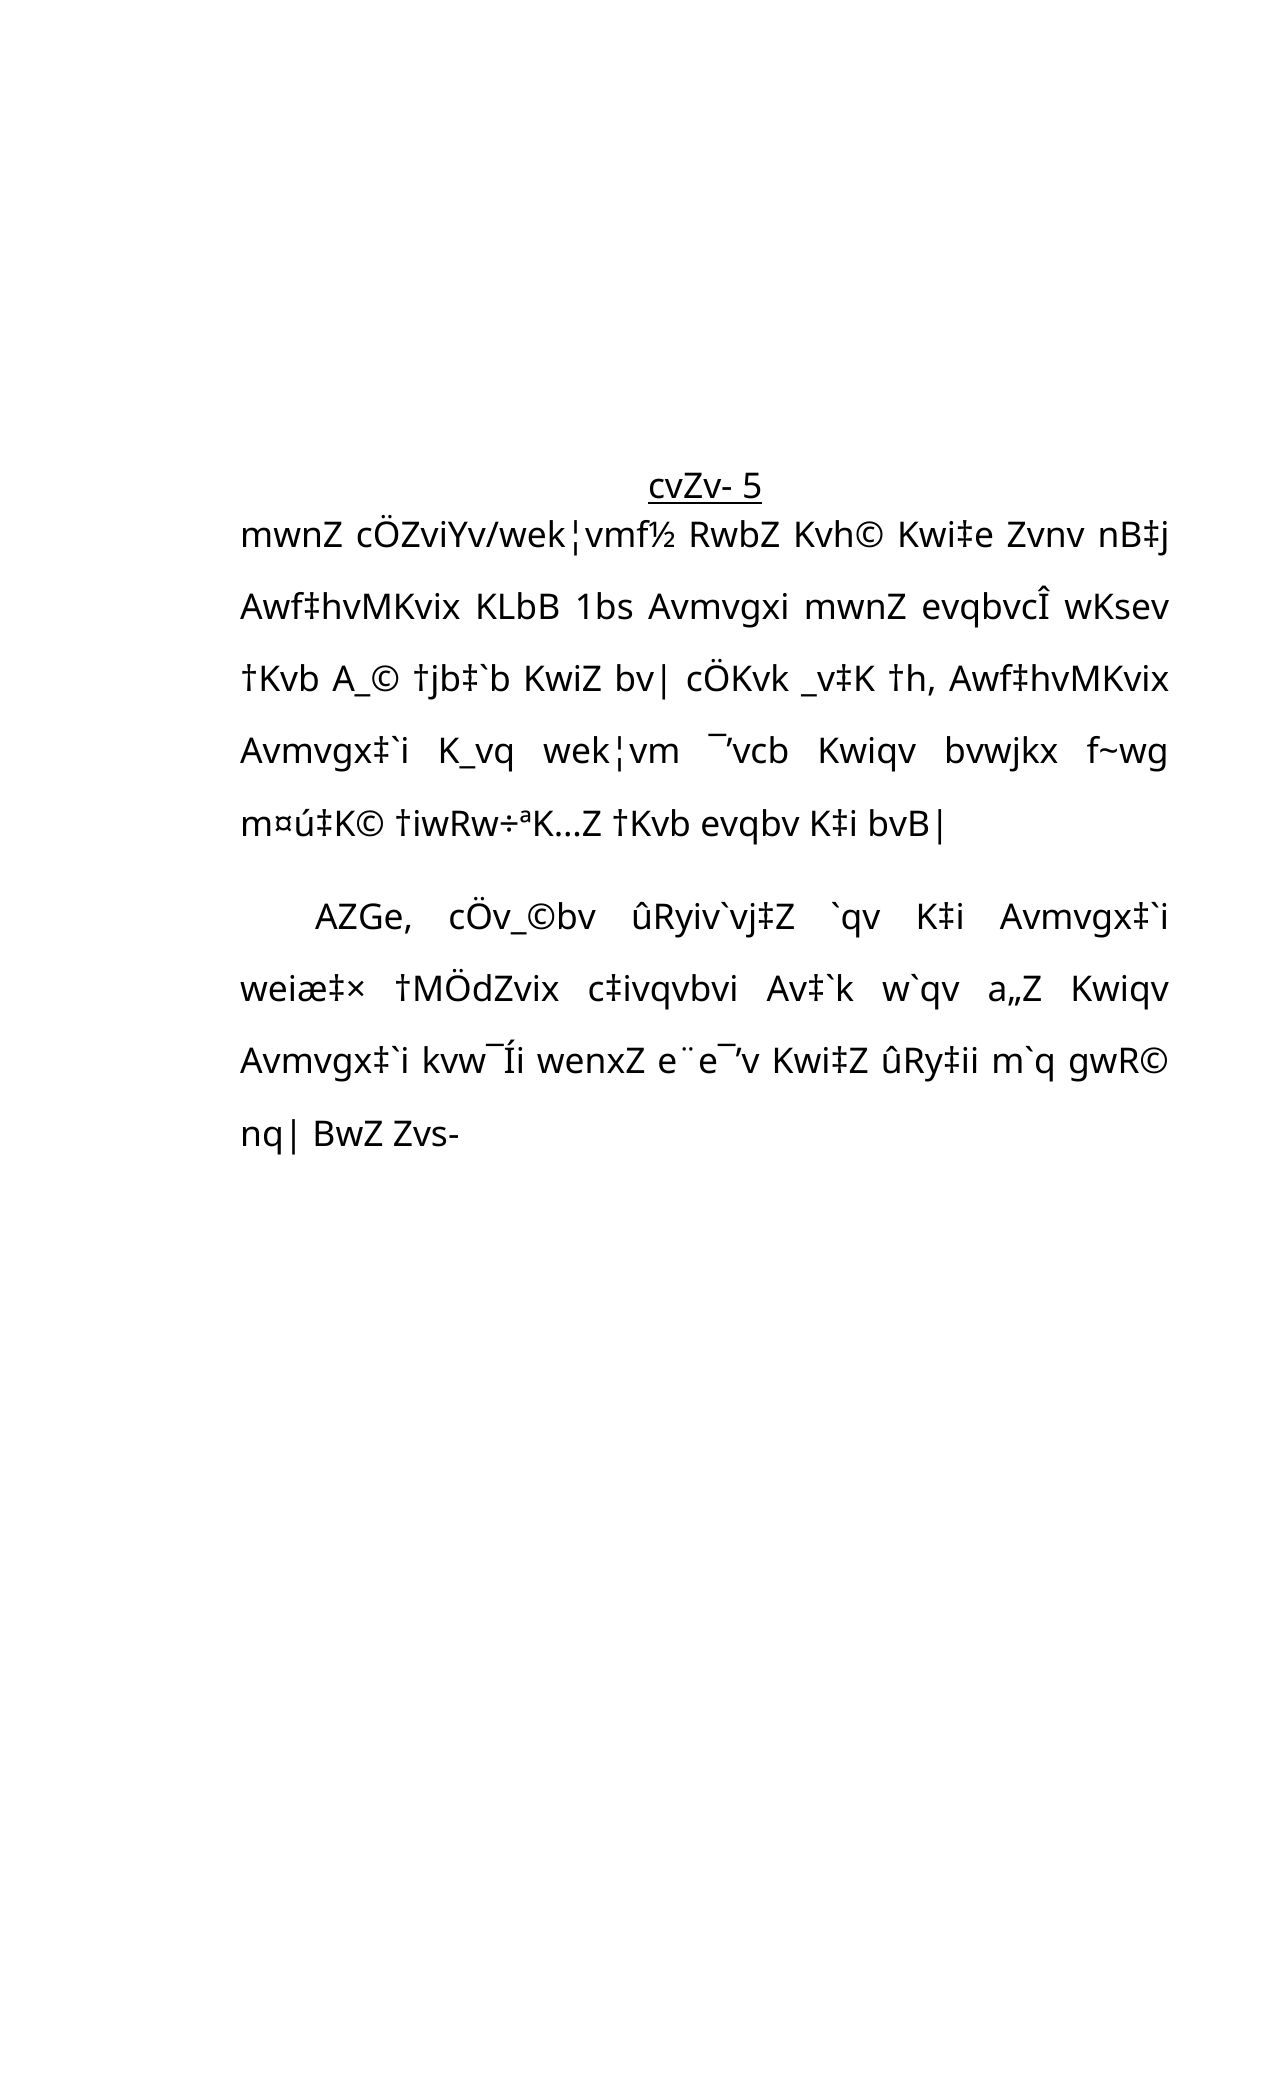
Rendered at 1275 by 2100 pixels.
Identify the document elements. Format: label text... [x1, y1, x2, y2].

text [240, 509, 1170, 846]
text AZGe, cÖv_©bv ûRyiv`vj‡Z `qv K‡i Avmvgx‡`i weiæ‡× †MÖdZvix c‡ivqvbvi Av‡`k w`qv a„Z Kwiqv Avmvgx‡`i kvw¯Íi wenxZ e¨e¯’v Kwi‡Z ûRy‡ii m`q gwR© nq| BwZ Zvs- [240, 891, 1170, 1156]
